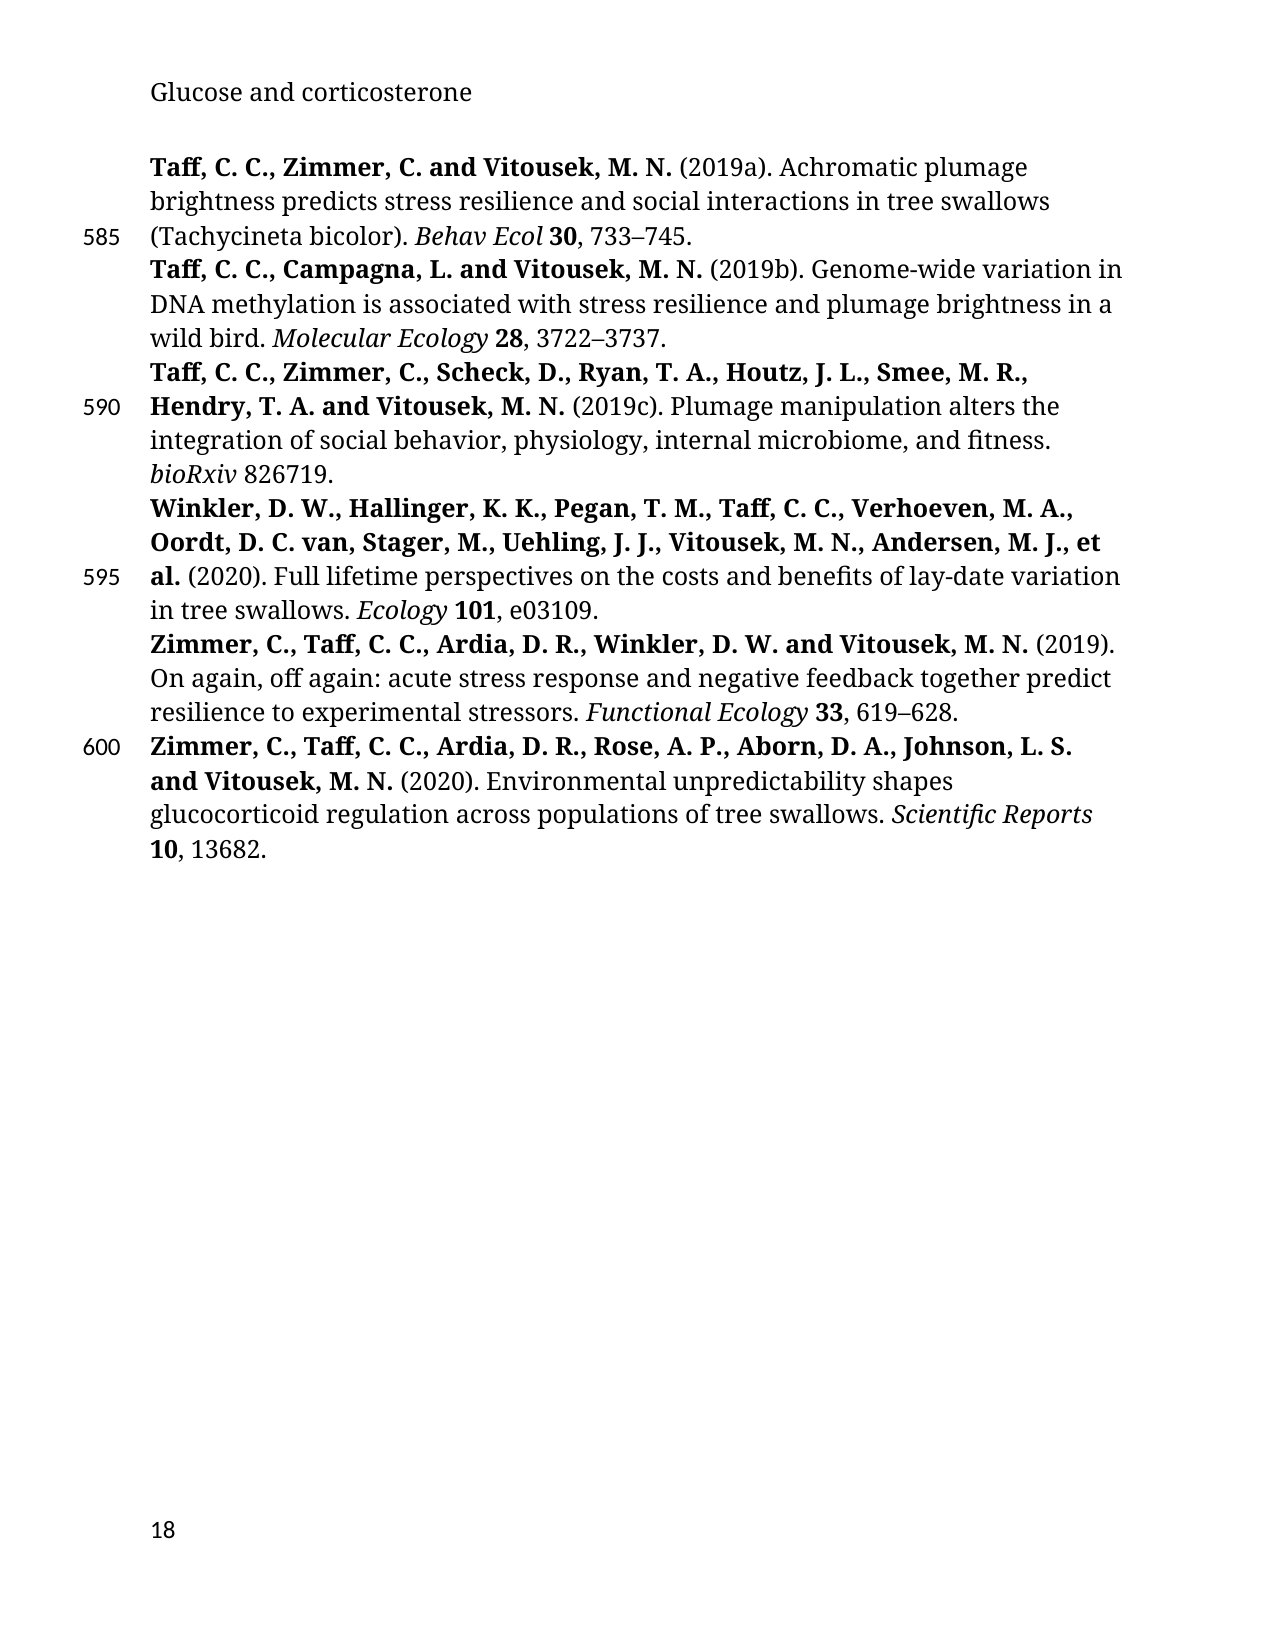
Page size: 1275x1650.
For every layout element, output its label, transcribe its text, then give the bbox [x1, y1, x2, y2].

text Winkler, D. W., Hallinger, K. K., Pegan, T. M., Taff, C. C., Verhoeven, M. A., Oordt, D. C. van, Stager, M., Uehling, J. J., Vitousek, M. N., Andersen, M. J., et al. (2020). Full lifetime perspectives on the costs and benefits of lay-date variation in tree swallows. Ecology 101, e03109. [150, 491, 1125, 627]
text Zimmer, C., Taff, C. C., Ardia, D. R., Rose, A. P., Aborn, D. A., Johnson, L. S. and Vitousek, M. N. (2020). Environmental unpredictability shapes glucocorticoid regulation across populations of tree swallows. Scientific Reports 10, 13682. [150, 729, 1125, 865]
text Zimmer, C., Taff, C. C., Ardia, D. R., Winkler, D. W. and Vitousek, M. N. (2019). On again, off again: acute stress response and negative feedback together predict resilience to experimental stressors. Functional Ecology 33, 619–628. [150, 627, 1125, 729]
text Taff, C. C., Zimmer, C., Scheck, D., Ryan, T. A., Houtz, J. L., Smee, M. R., Hendry, T. A. and Vitousek, M. N. (2019c). Plumage manipulation alters the integration of social behavior, physiology, internal microbiome, and fitness. bioRxiv 826719. [150, 354, 1125, 491]
text Taff, C. C., Zimmer, C. and Vitousek, M. N. (2019a). Achromatic plumage brightness predicts stress resilience and social interactions in tree swallows (Tachycineta bicolor). Behav Ecol 30, 733–745. [150, 150, 1125, 252]
text Taff, C. C., Campagna, L. and Vitousek, M. N. (2019b). Genome-wide variation in DNA methylation is associated with stress resilience and plumage brightness in a wild bird. Molecular Ecology 28, 3722–3737. [150, 252, 1125, 354]
